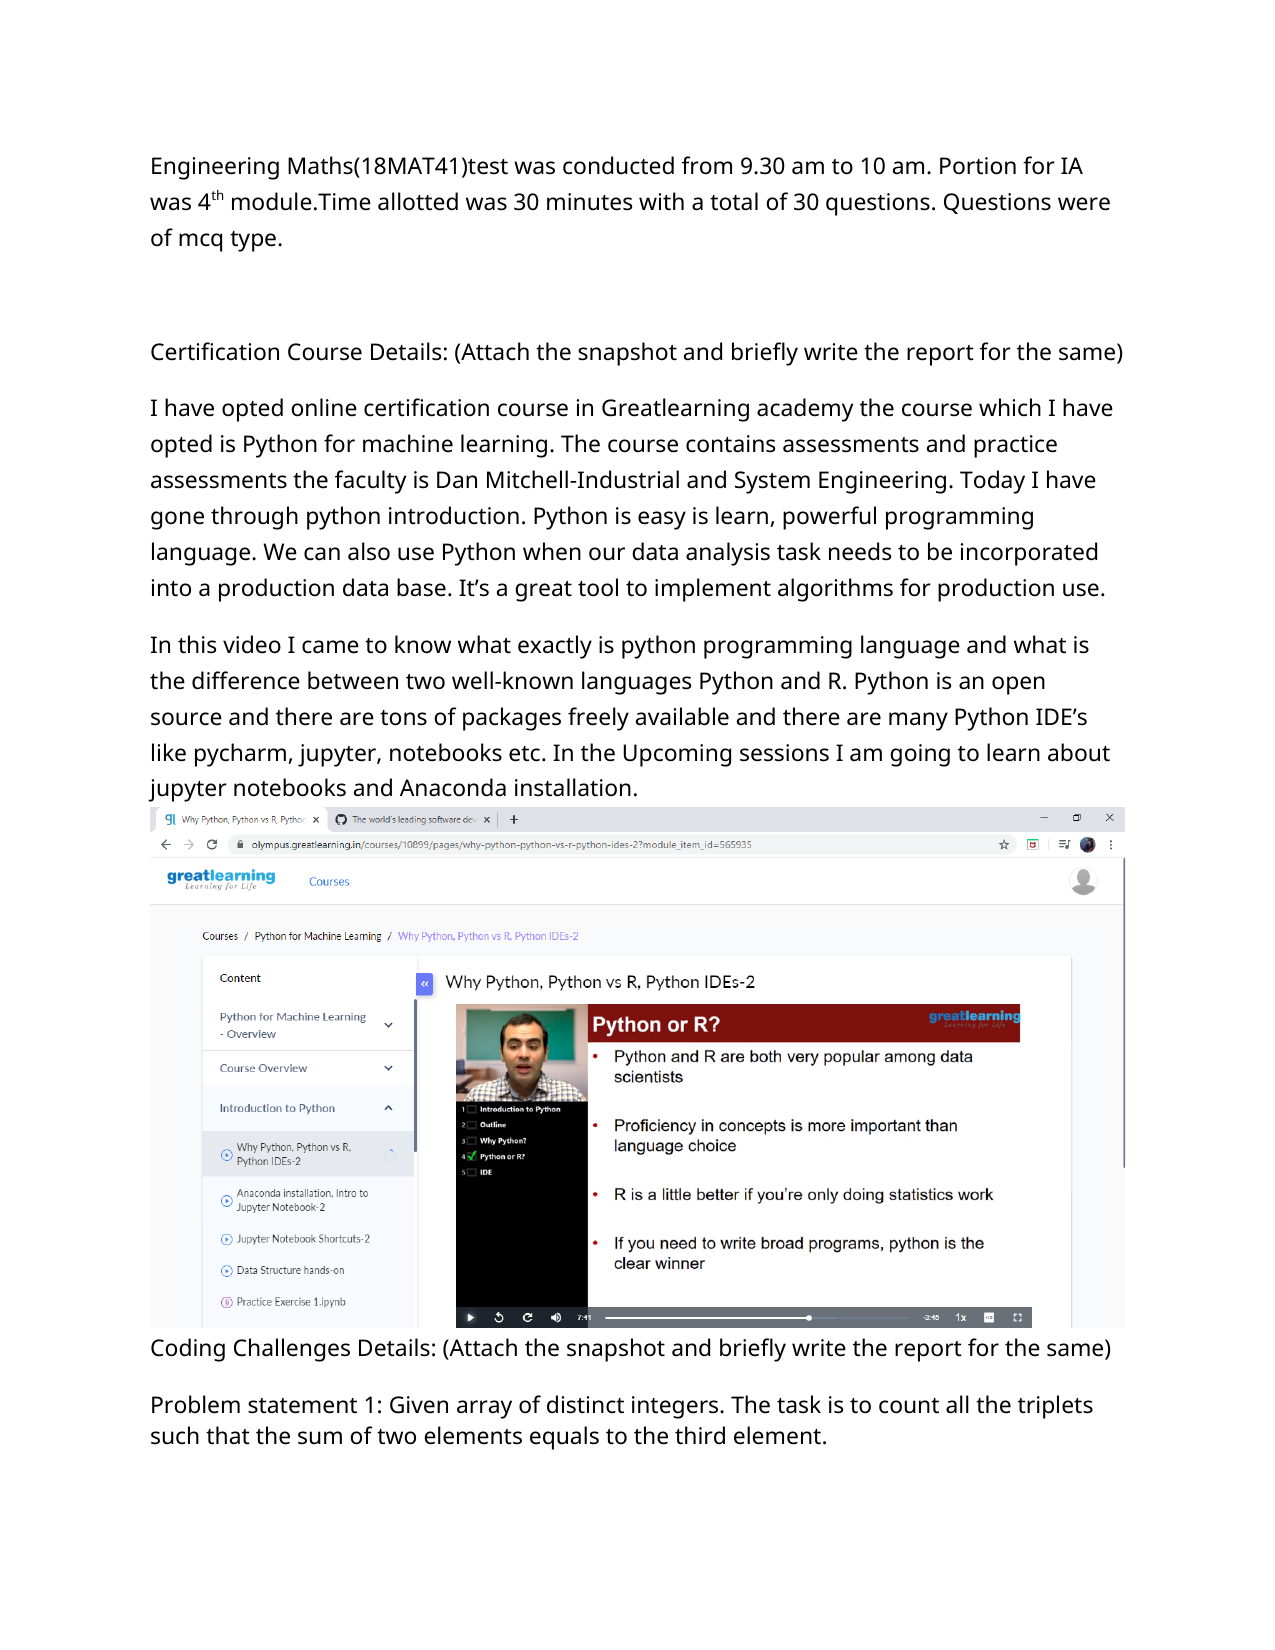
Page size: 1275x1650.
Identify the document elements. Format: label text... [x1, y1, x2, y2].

text Certification Course Details: (Attach the snapshot and briefly write the report for the same) [150, 335, 1125, 367]
text I have opted online certification course in Greatlearning academy the course which I have opted is Python for machine learning. The course contains assessments and practice assessments the faculty is Dan Mitchell-Industrial and System Engineering. Today I have gone through python introduction. Python is easy is learn, powerful programming language. We can also use Python when our data analysis task needs to be incorporated into a production data base. It’s a great tool to implement algorithms for production use. [150, 392, 1125, 603]
picture [150, 807, 1125, 1328]
text Problem statement 1: Given array of distinct integers. The task is to count all the triplets such that the sum of two elements equals to the third element. [150, 1389, 1125, 1451]
text In this video I came to know what exactly is python programming language and what is the difference between two well-known languages Python and R. Python is an open source and there are tons of packages freely available and there are many Python IDE’s like pycharm, jupyter, notebooks etc. In the Upcoming sessions I am going to learn about jupyter notebooks and Anaconda installation. Coding Challenges Details: (Attach the snapshot and briefly write the report for the same) [150, 1328, 1125, 1363]
text In this video I came to know what exactly is python programming language and what is the difference between two well-known languages Python and R. Python is an open source and there are tons of packages freely available and there are many Python IDE’s like pycharm, jupyter, notebooks etc. In the Upcoming sessions I am going to learn about jupyter notebooks and Anaconda installation. Coding Challenges Details: (Attach the snapshot and briefly write the report for the same) [150, 629, 1125, 807]
text Engineering Maths(18MAT41)test was conducted from 9.30 am to 10 am. Portion for IA was 4th module.Time allotted was 30 minutes with a total of 30 questions. Questions were of mcq type. [150, 150, 1125, 253]
